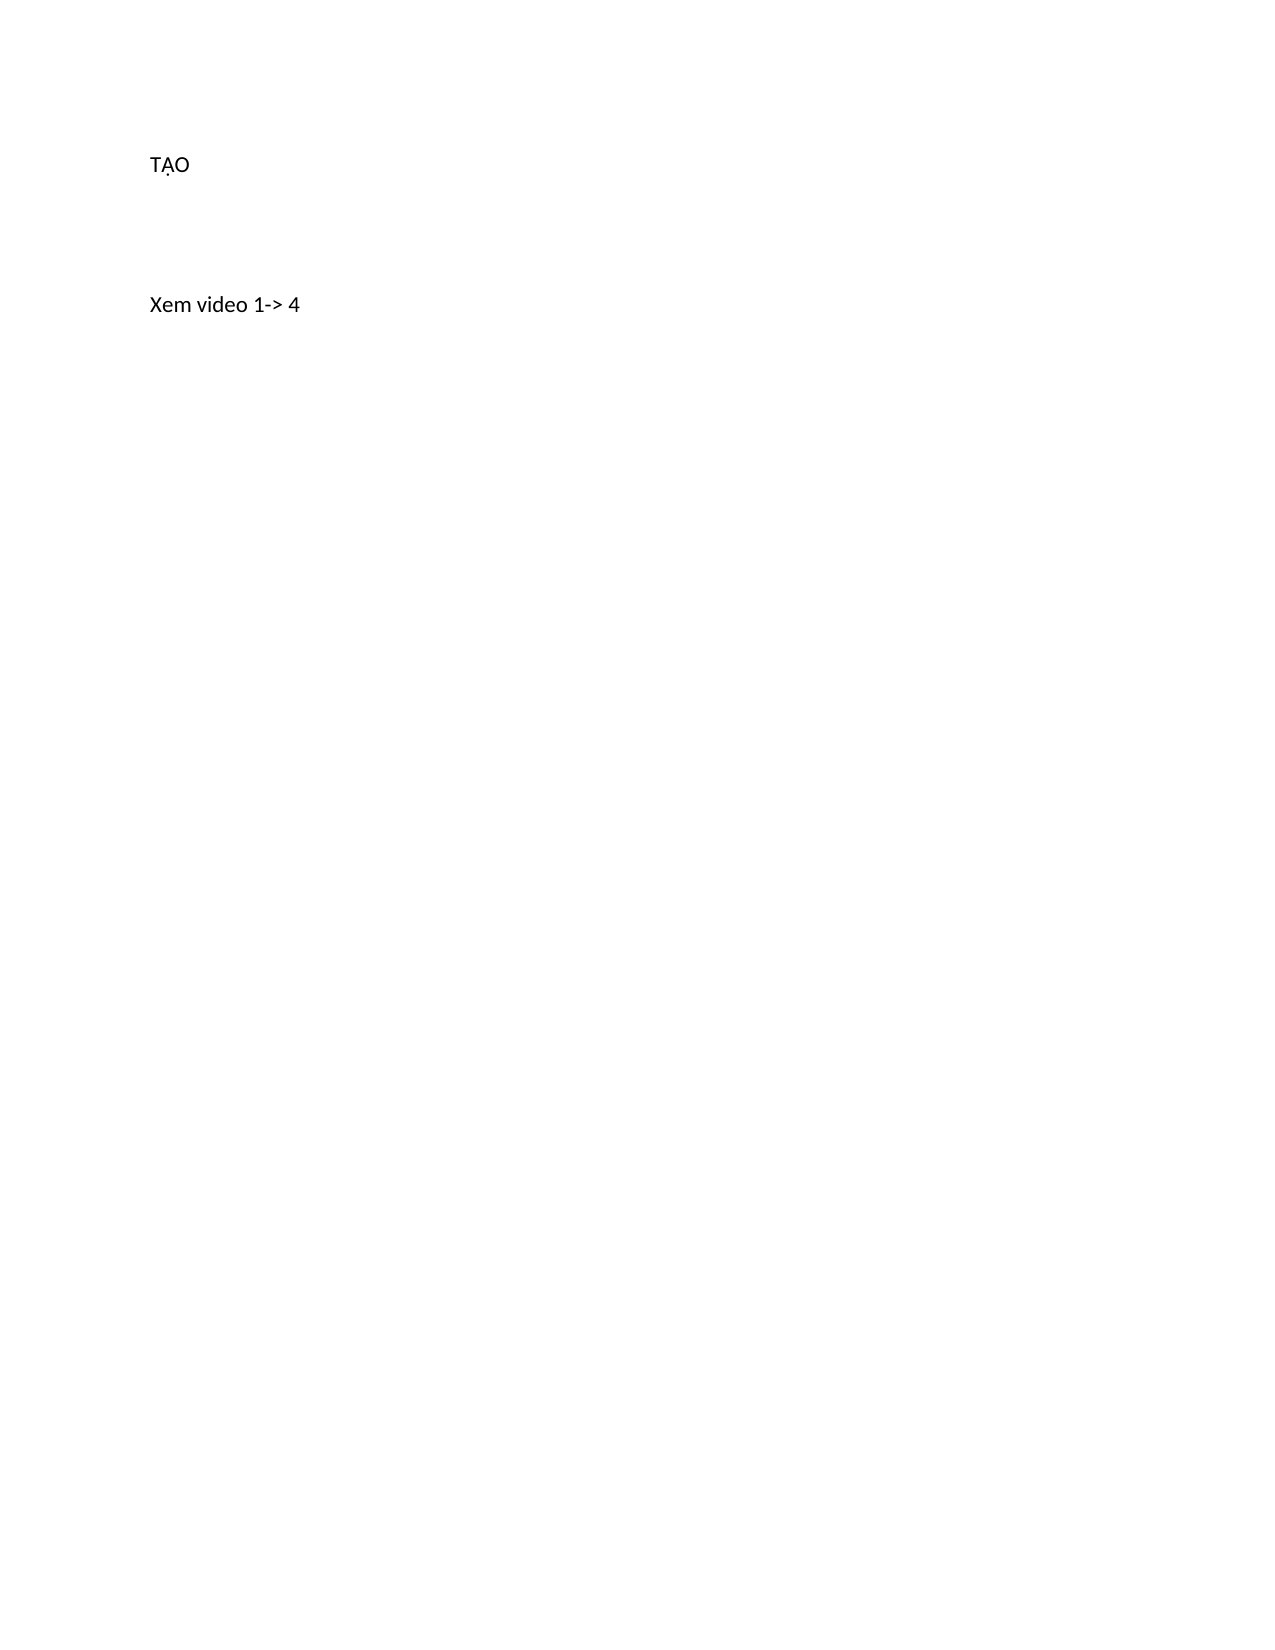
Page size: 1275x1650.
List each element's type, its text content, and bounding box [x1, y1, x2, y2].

text TẠO [150, 150, 1125, 178]
text Xem video 1-> 4 [150, 291, 1125, 319]
